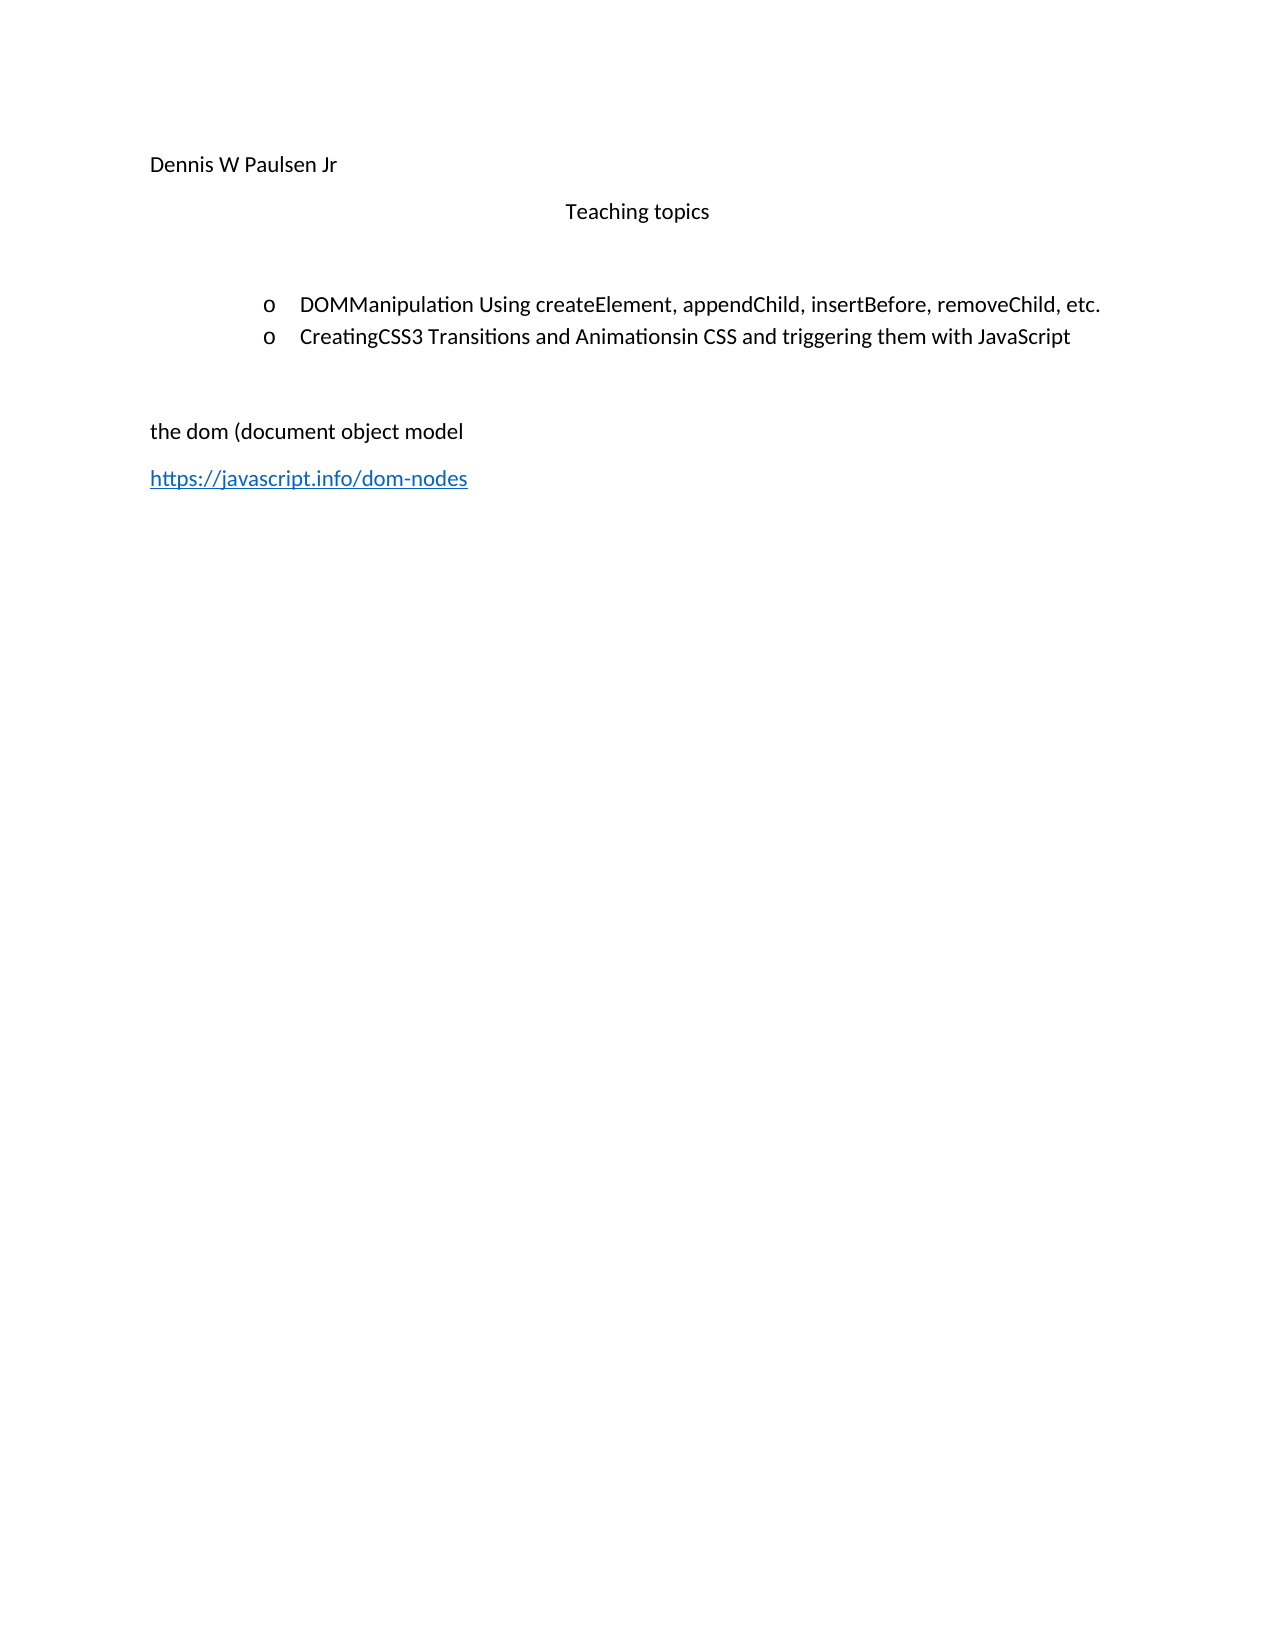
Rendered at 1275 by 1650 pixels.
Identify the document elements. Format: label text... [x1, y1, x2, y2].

text https://javascript.info/dom-nodes [150, 464, 1125, 492]
text the dom (document object model [150, 417, 1125, 445]
list CreatingCSS3 Transitions and Animationsin CSS and triggering them with JavaScript [262, 322, 1125, 351]
list DOMManipulation Using createElement, appendChild, insertBefore, removeChild, etc. [262, 291, 1125, 320]
text Teaching topics [150, 197, 1125, 225]
text Dennis W Paulsen Jr [150, 150, 1125, 178]
